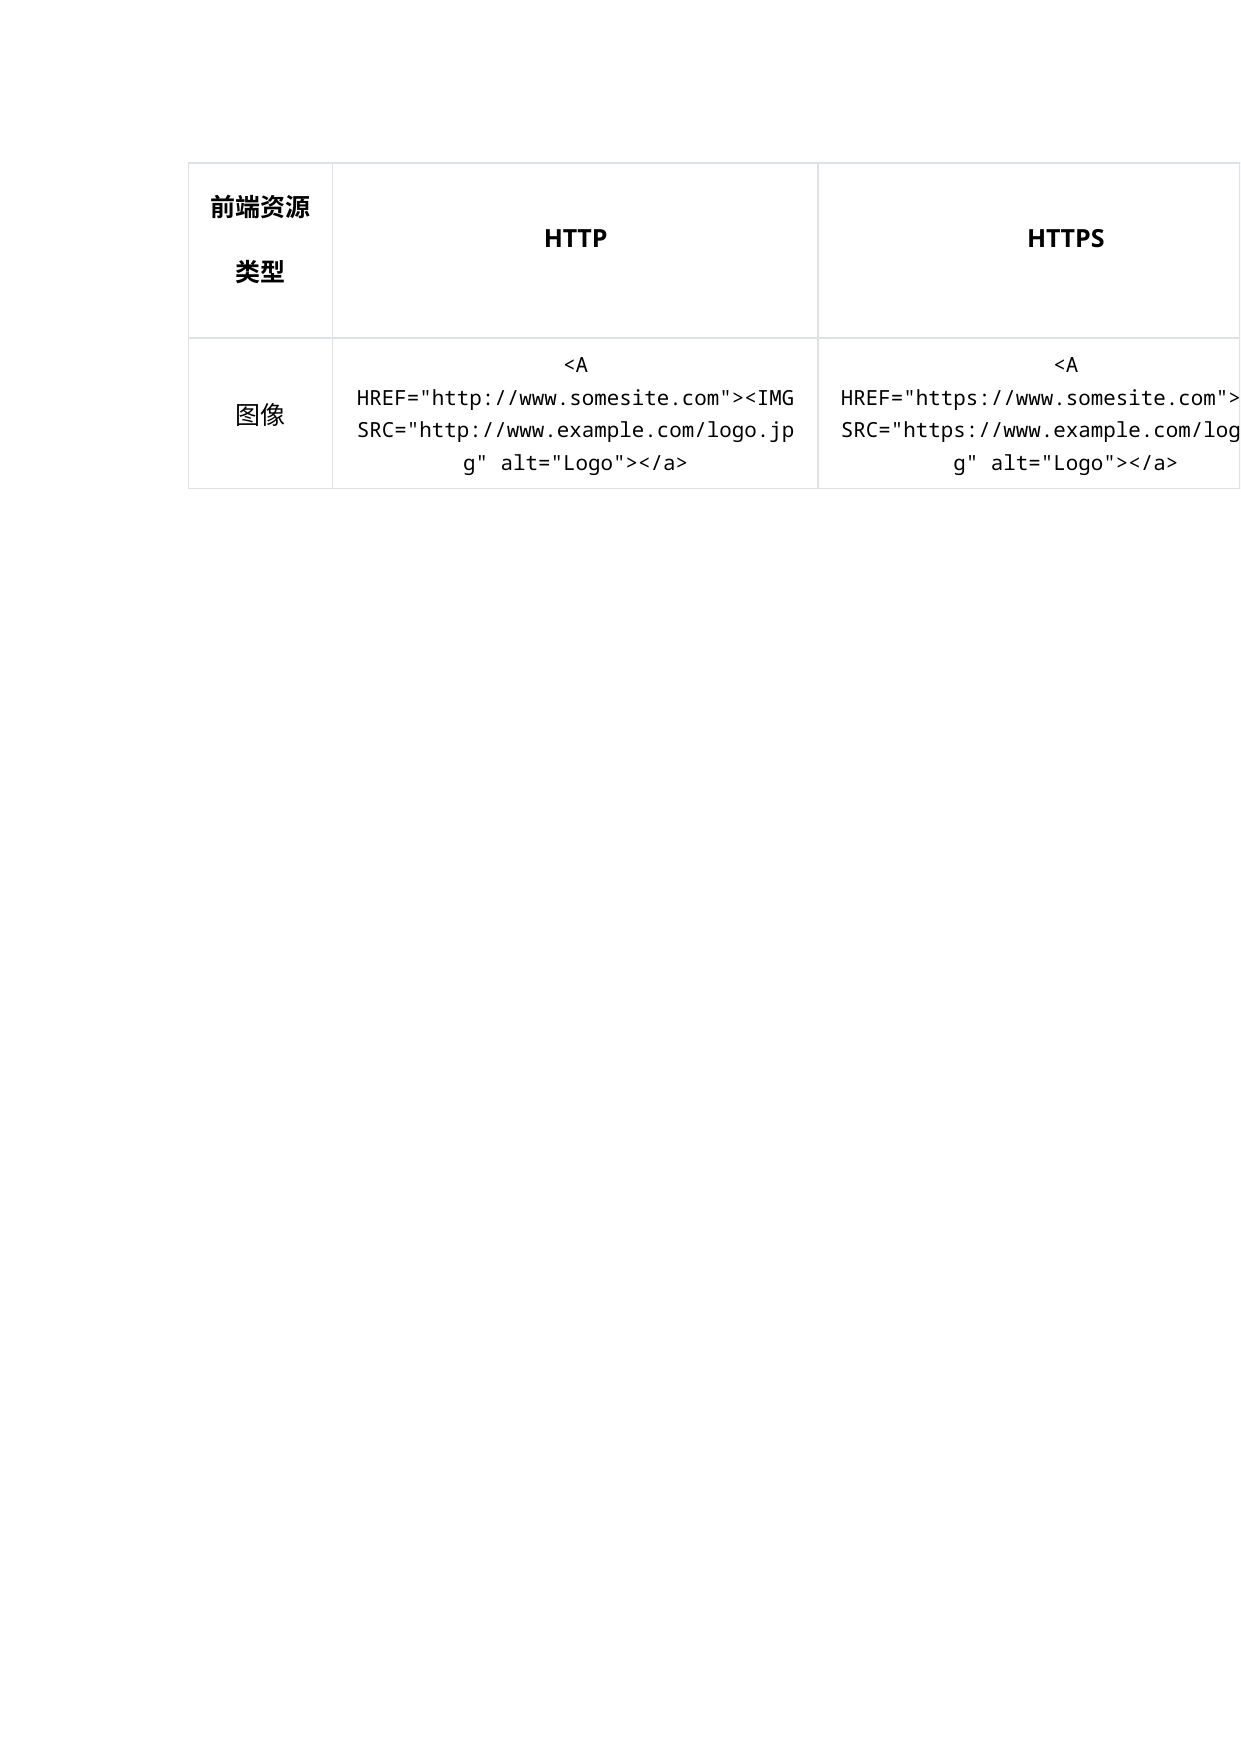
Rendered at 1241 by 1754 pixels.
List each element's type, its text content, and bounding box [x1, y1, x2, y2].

table_header HTTP [333, 164, 817, 337]
table_cell <A HREF="https://www.somesite.com"><IMG SRC="https://www.example.com/logo.jpg" alt="Logo"></a> [819, 339, 1239, 488]
table_header 前端资源类型 [189, 164, 332, 337]
table_header HTTPS [819, 164, 1239, 337]
table_cell 图像 [189, 339, 332, 488]
table_cell <A HREF="http://www.somesite.com"><IMG SRC="http://www.example.com/logo.jpg" alt="Logo"></a> [333, 339, 817, 488]
